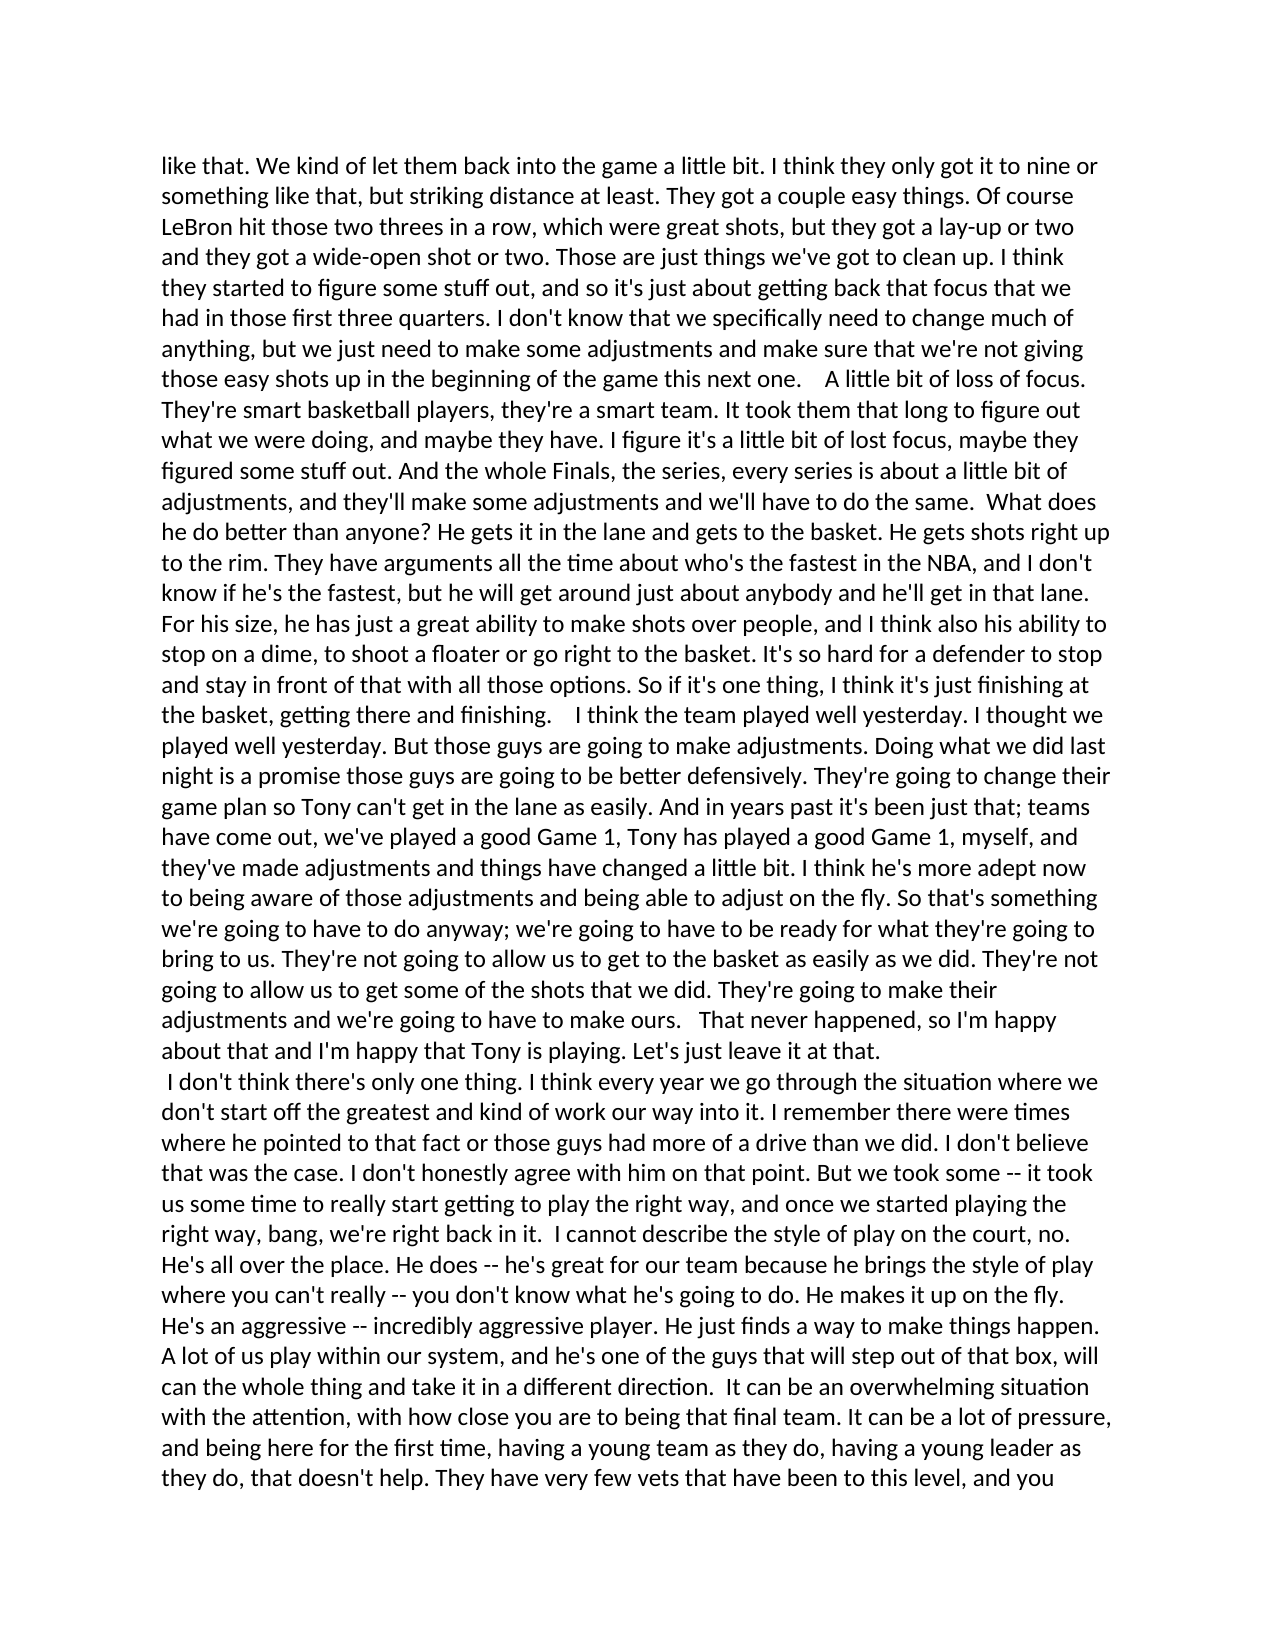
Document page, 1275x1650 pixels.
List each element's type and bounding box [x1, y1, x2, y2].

table_header [150, 150, 1125, 1066]
table_cell [150, 1066, 1125, 1493]
